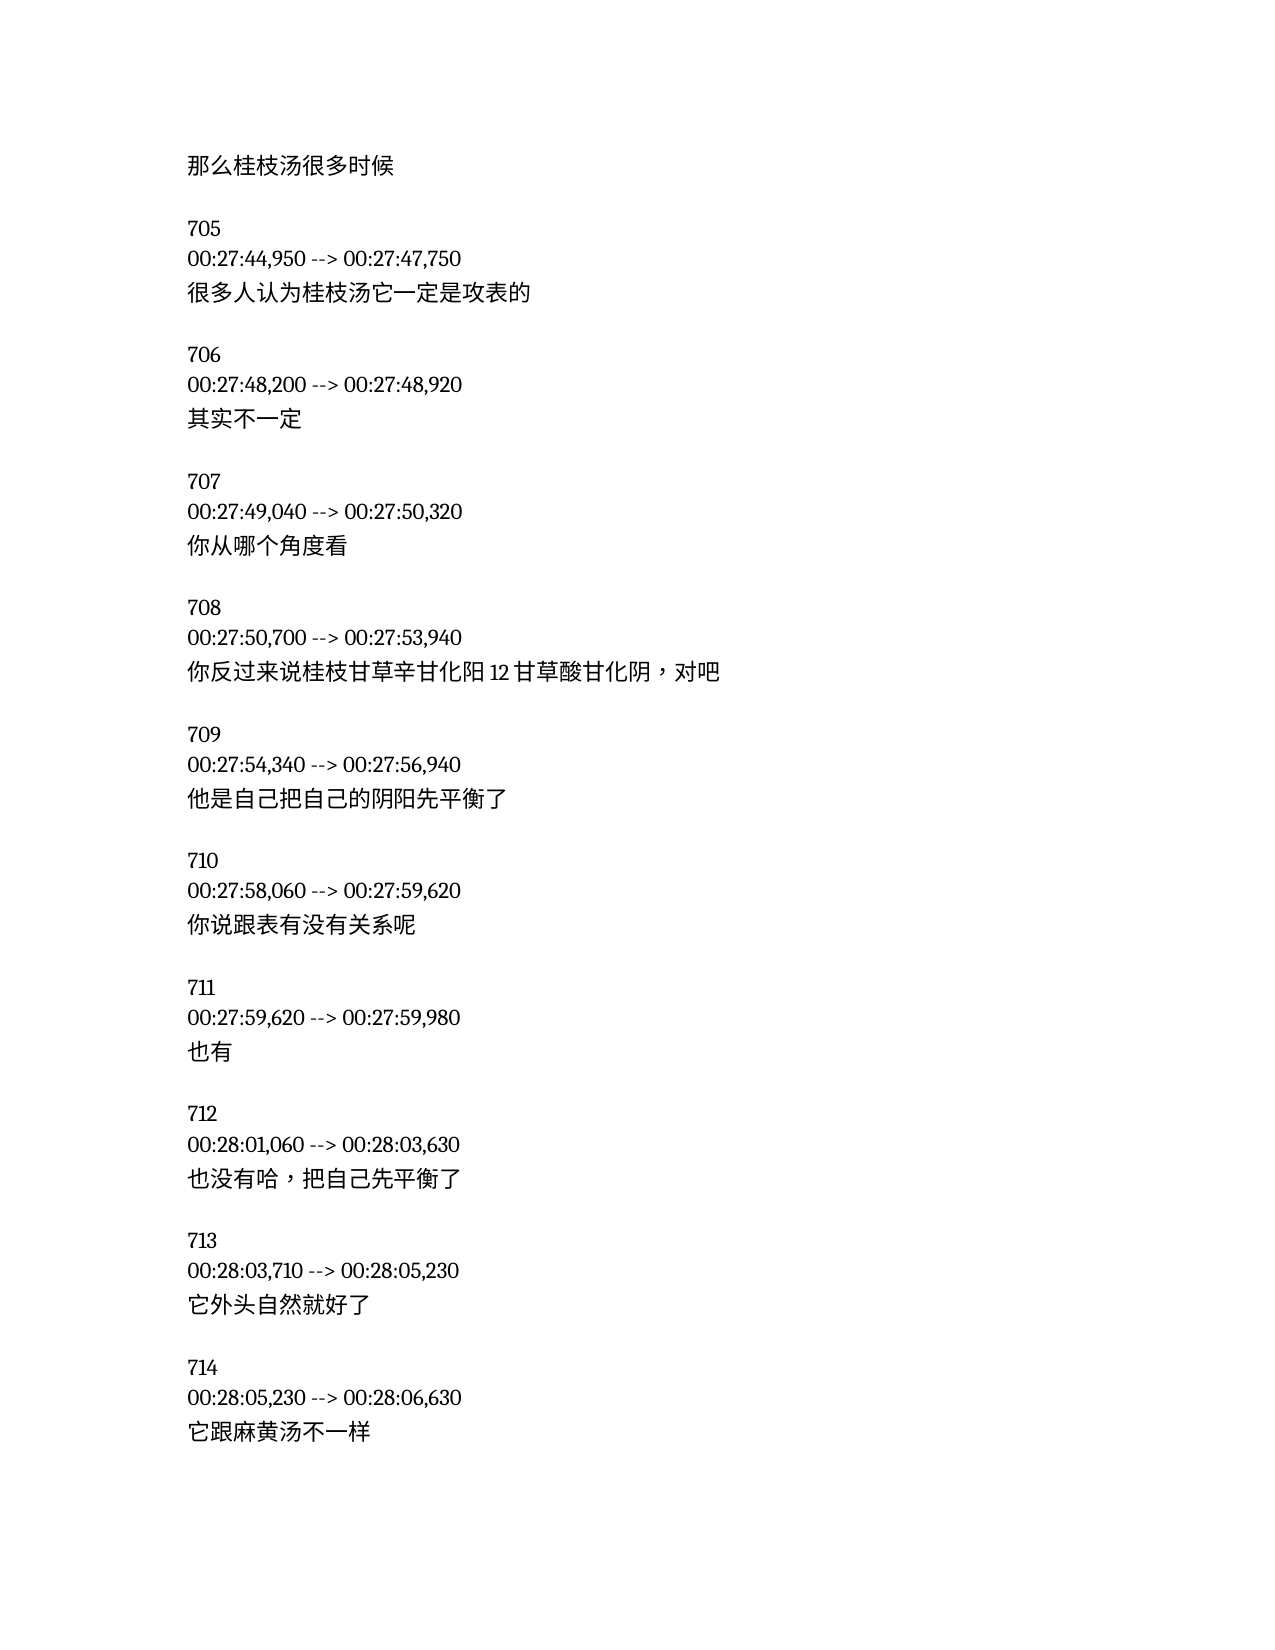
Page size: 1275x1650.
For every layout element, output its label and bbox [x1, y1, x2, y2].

text [187, 150, 1087, 1477]
